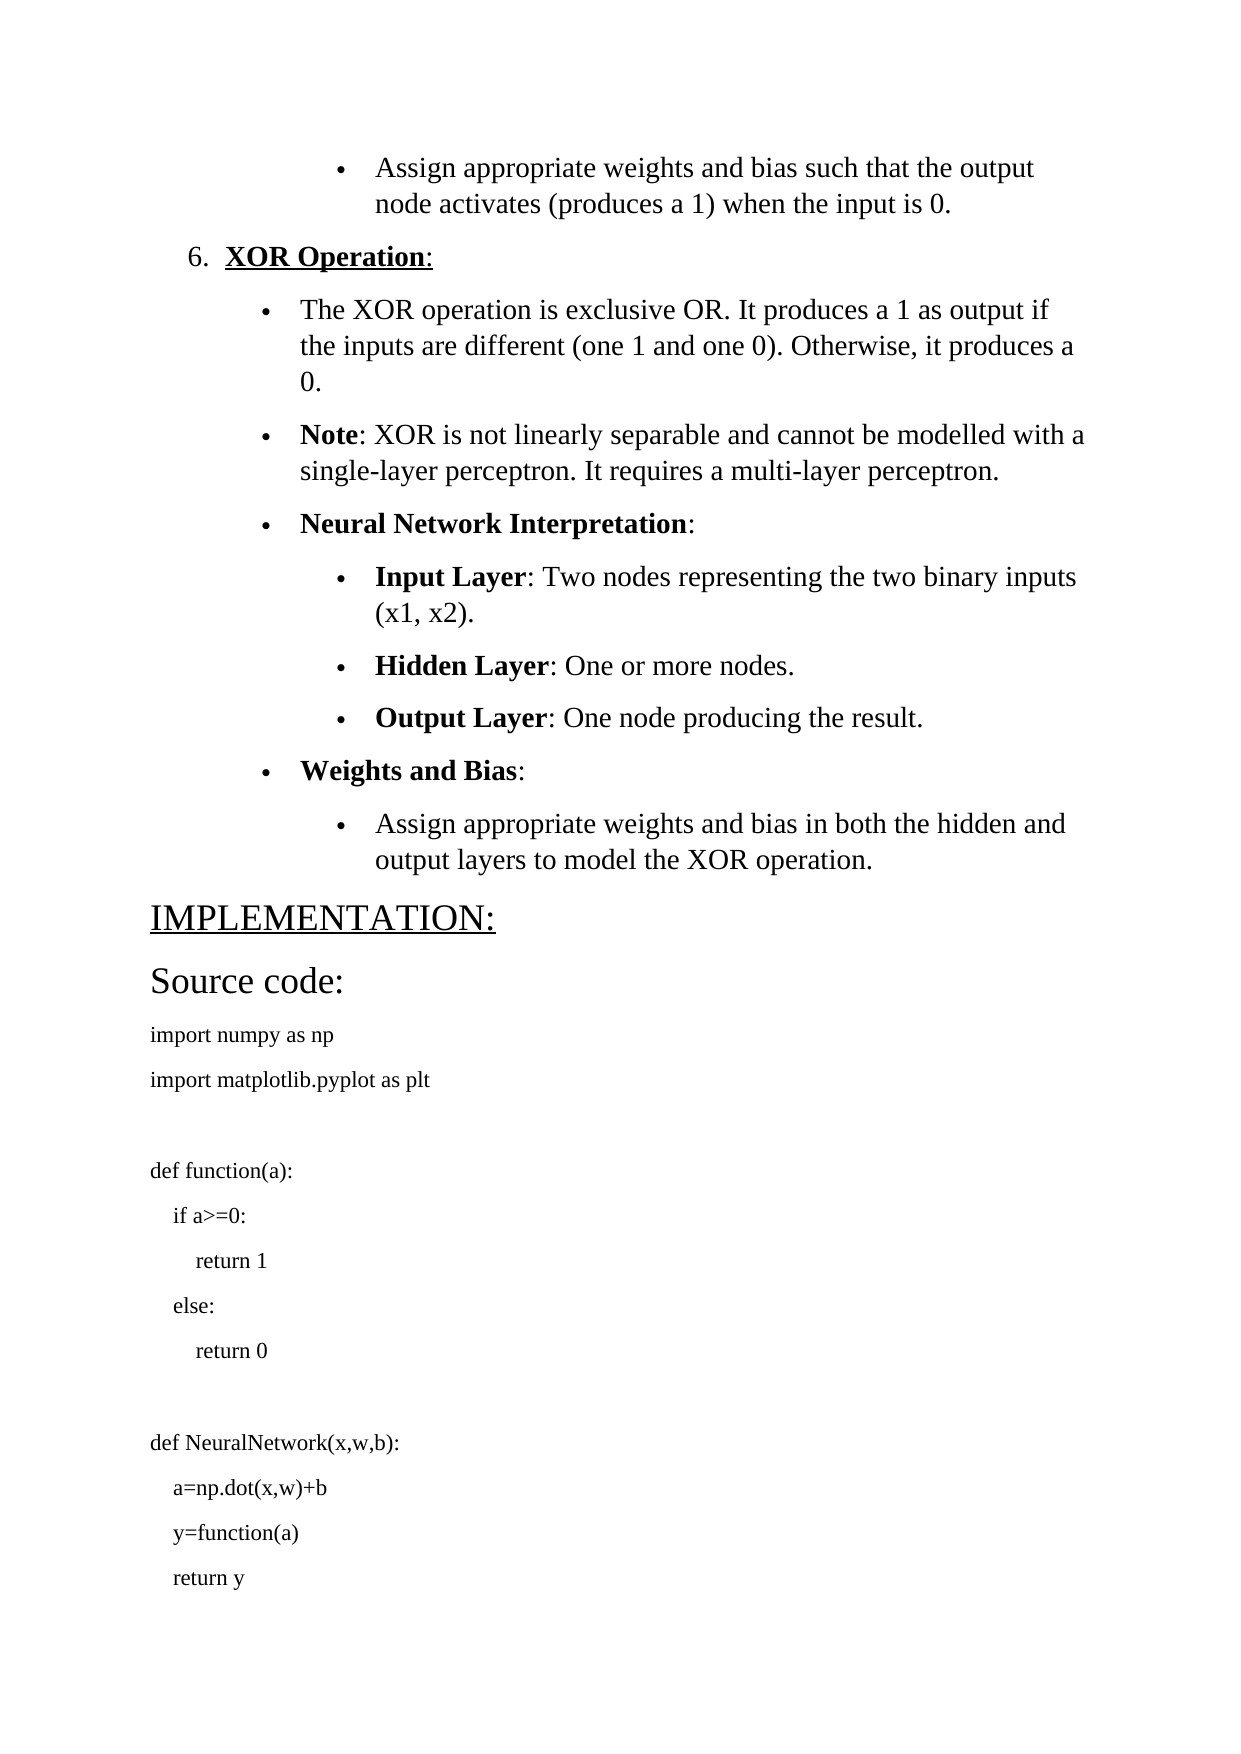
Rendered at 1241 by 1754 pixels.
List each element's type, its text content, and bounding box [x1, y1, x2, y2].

text if a>=0: [150, 1202, 1090, 1228]
list Input Layer: Two nodes representing the two binary inputs (x1, x2). [337, 559, 1090, 628]
list Note: XOR is not linearly separable and cannot be modelled with a single-layer perceptron. It requires a multi-layer perceptron. [262, 417, 1090, 487]
list The XOR operation is exclusive OR. It produces a 1 as output if the inputs are different (one 1 and one 0). Otherwise, it produces a 0. [262, 292, 1090, 398]
list Assign appropriate weights and bias such that the output node activates (produces a 1) when the input is 0. [337, 150, 1090, 220]
text return y [150, 1564, 1090, 1591]
text a=np.dot(x,w)+b [150, 1474, 1090, 1501]
text Source code: [150, 958, 1090, 1001]
list Output Layer: One node producing the result. [337, 700, 1090, 734]
text def function(a): [150, 1157, 1090, 1183]
text return 1 [150, 1247, 1090, 1273]
text def NeuralNetwork(x,w,b): [150, 1429, 1090, 1456]
text import numpy as np [150, 1021, 1090, 1048]
text else: [150, 1292, 1090, 1318]
text y=function(a) [150, 1519, 1090, 1546]
text return 0 [150, 1337, 1090, 1363]
list Neural Network Interpretation: [262, 506, 1090, 539]
list Hidden Layer: One or more nodes. [337, 648, 1090, 681]
list Weights and Bias: [262, 753, 1090, 787]
text import matplotlib.pyplot as plt [150, 1067, 1090, 1093]
list XOR Operation: [187, 239, 1090, 272]
text IMPLEMENTATION: [150, 895, 1090, 938]
list Assign appropriate weights and bias in both the hidden and output layers to model the XOR operation. [337, 806, 1090, 876]
